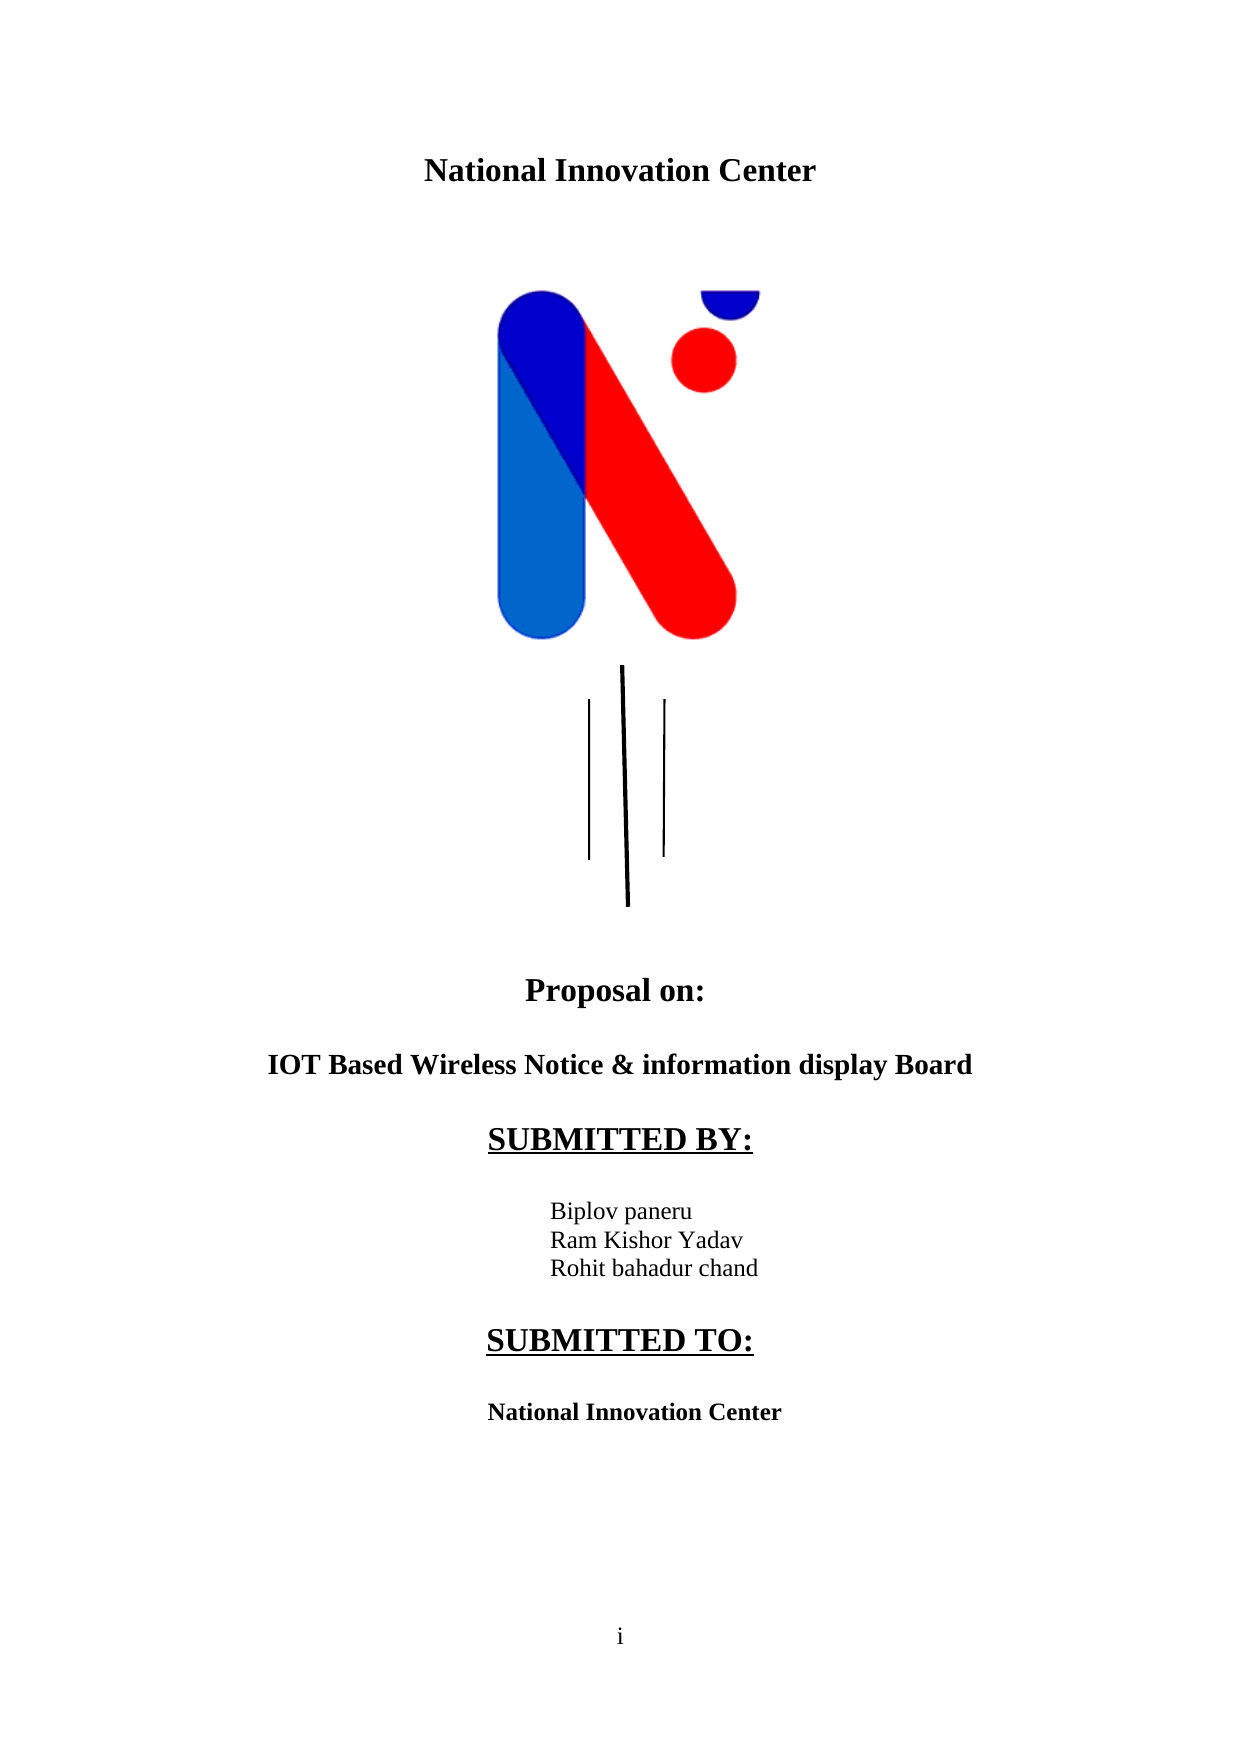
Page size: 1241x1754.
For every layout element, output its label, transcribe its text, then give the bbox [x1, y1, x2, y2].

text SUBMITTED TO: [150, 1321, 1090, 1359]
picture [422, 255, 832, 665]
text Rohit bahadur chand [150, 1253, 1090, 1282]
text Ram Kishor Yadav [150, 1225, 1090, 1253]
text IOT Based Wireless Notice & information display Board [150, 1047, 1090, 1081]
text Biplov paneru [150, 1196, 1090, 1225]
text Proposal on: [450, 971, 1090, 1009]
text National Innovation Center [150, 150, 1090, 188]
text SUBMITTED BY: [150, 1119, 1090, 1158]
text National Innovation Center [150, 1397, 1090, 1426]
